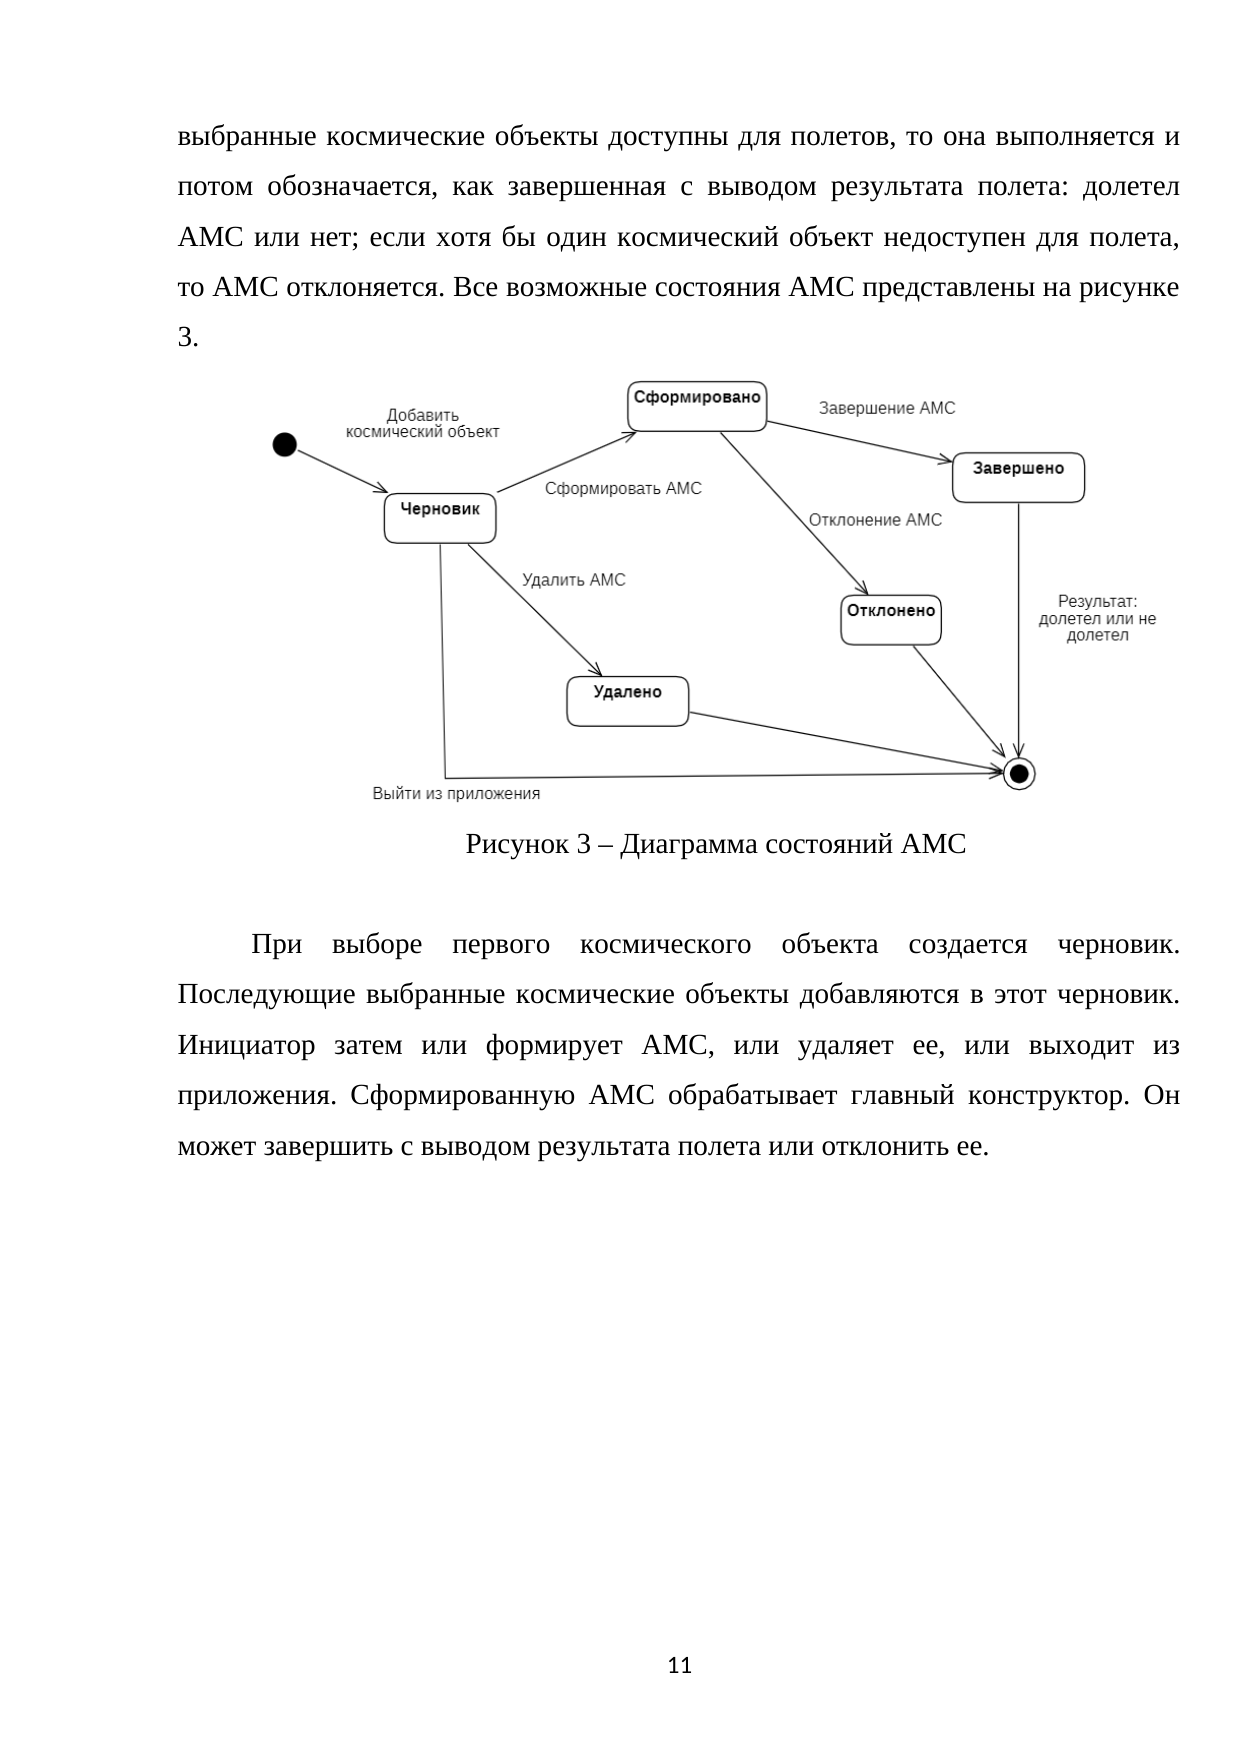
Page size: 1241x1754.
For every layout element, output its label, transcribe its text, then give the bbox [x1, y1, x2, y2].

text При выборе первого космического объекта создается черновик. Последующие выбранные космические объекты добавляются в этот черновик. Инициатор затем или формирует АМС, или удаляет ее, или выходит из приложения. Сформированную АМС обрабатывает главный конструктор. Он может завершить с выводом результата полета или отклонить ее. [177, 926, 1181, 1161]
text Рисунок 3 – Диаграмма состояний АМС [177, 826, 1181, 859]
picture [264, 369, 1168, 811]
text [177, 118, 1181, 353]
